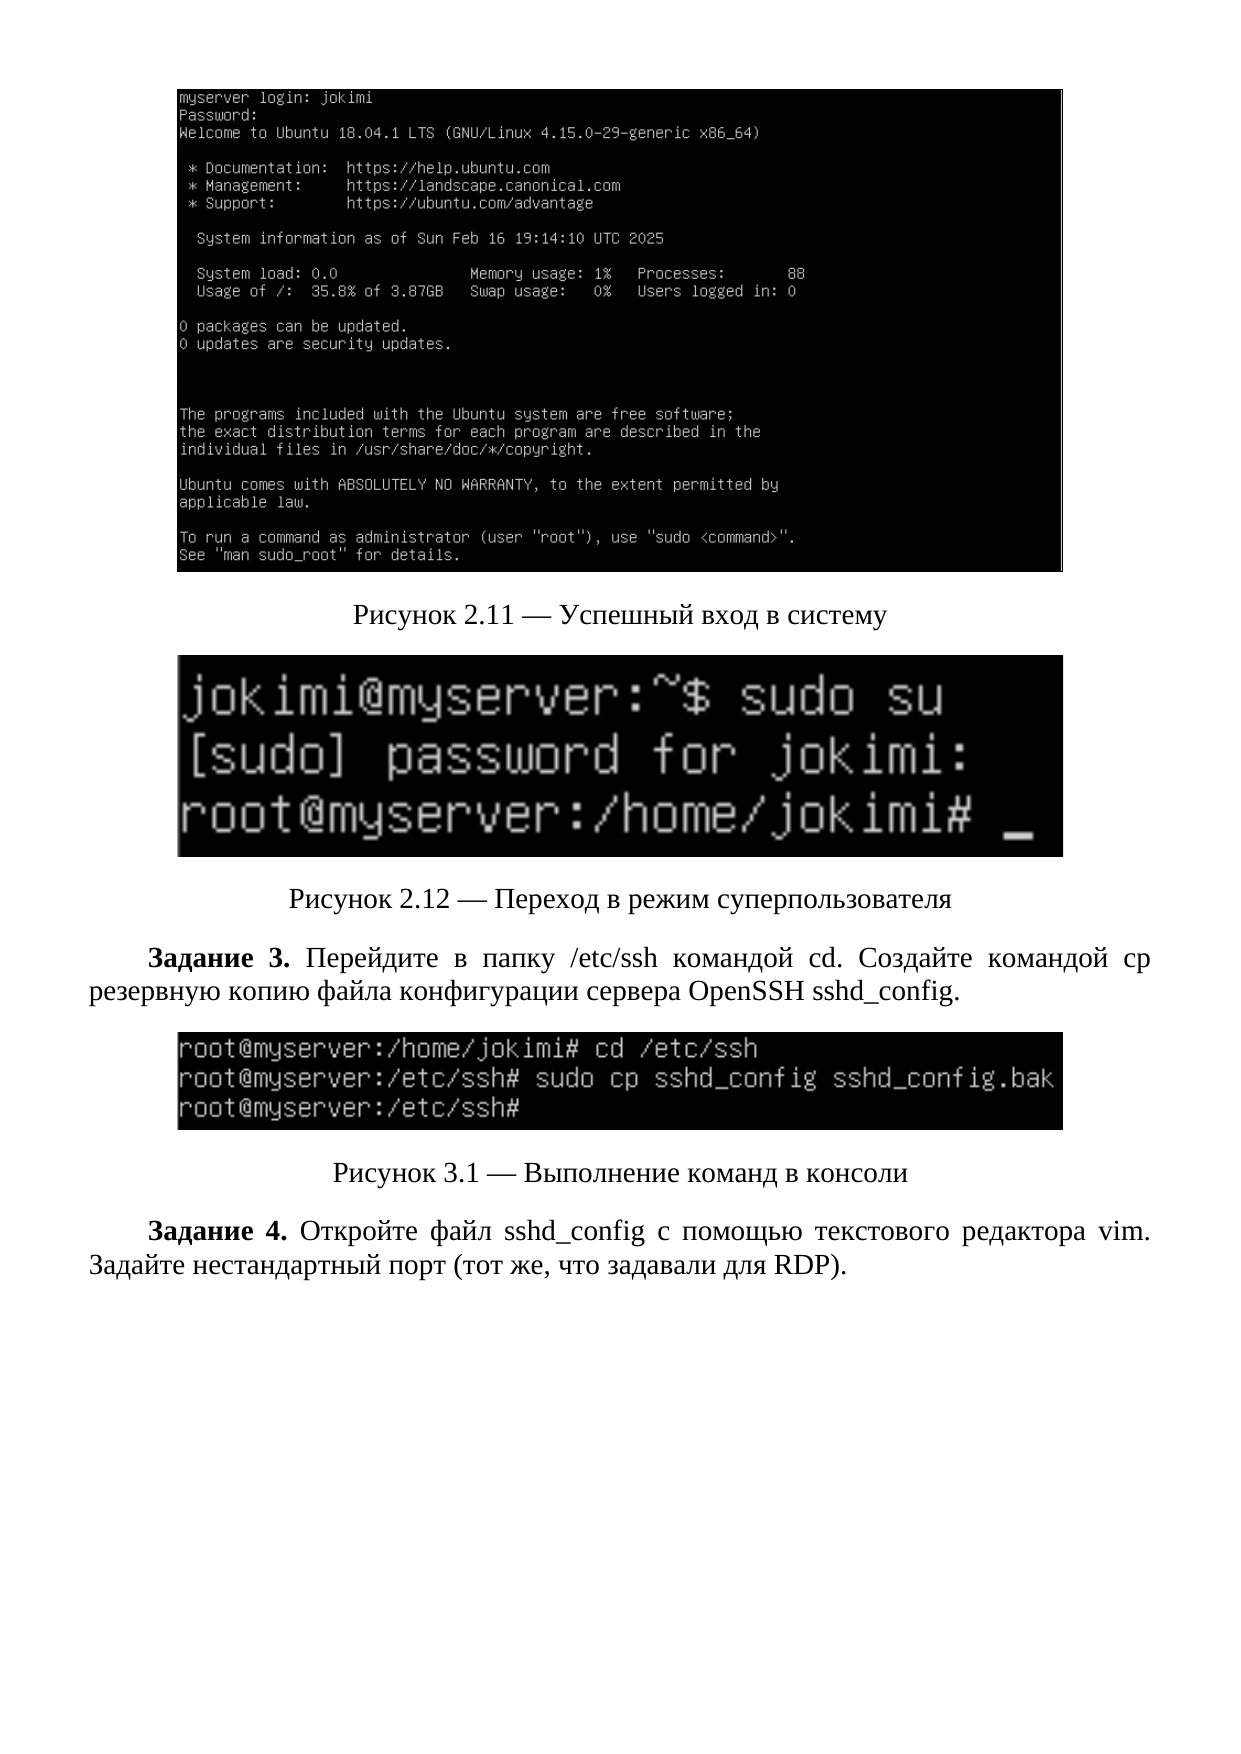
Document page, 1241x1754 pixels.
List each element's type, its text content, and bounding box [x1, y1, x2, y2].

text Рисунок 2.11 — Успешный вход в систему [88, 597, 1152, 631]
text Задание 3. Перейдите в папку /etc/ssh командой cd. Создайте командой cp резервную копию файла конфигурации сервера OpenSSH sshd_config. [88, 940, 1152, 1007]
text Задание 4. Откройте файл sshd_config с помощью текстового редактора vim. Задайте нестандартный порт (тот же, что задавали для RDP). [88, 1213, 1152, 1280]
picture [179, 90, 1062, 571]
picture [177, 655, 1064, 857]
picture [177, 1032, 1063, 1130]
text Рисунок 2.12 — Переход в режим суперпользователя [88, 881, 1152, 915]
text Рисунок 3.1 — Выполнение команд в консоли [88, 1155, 1152, 1188]
